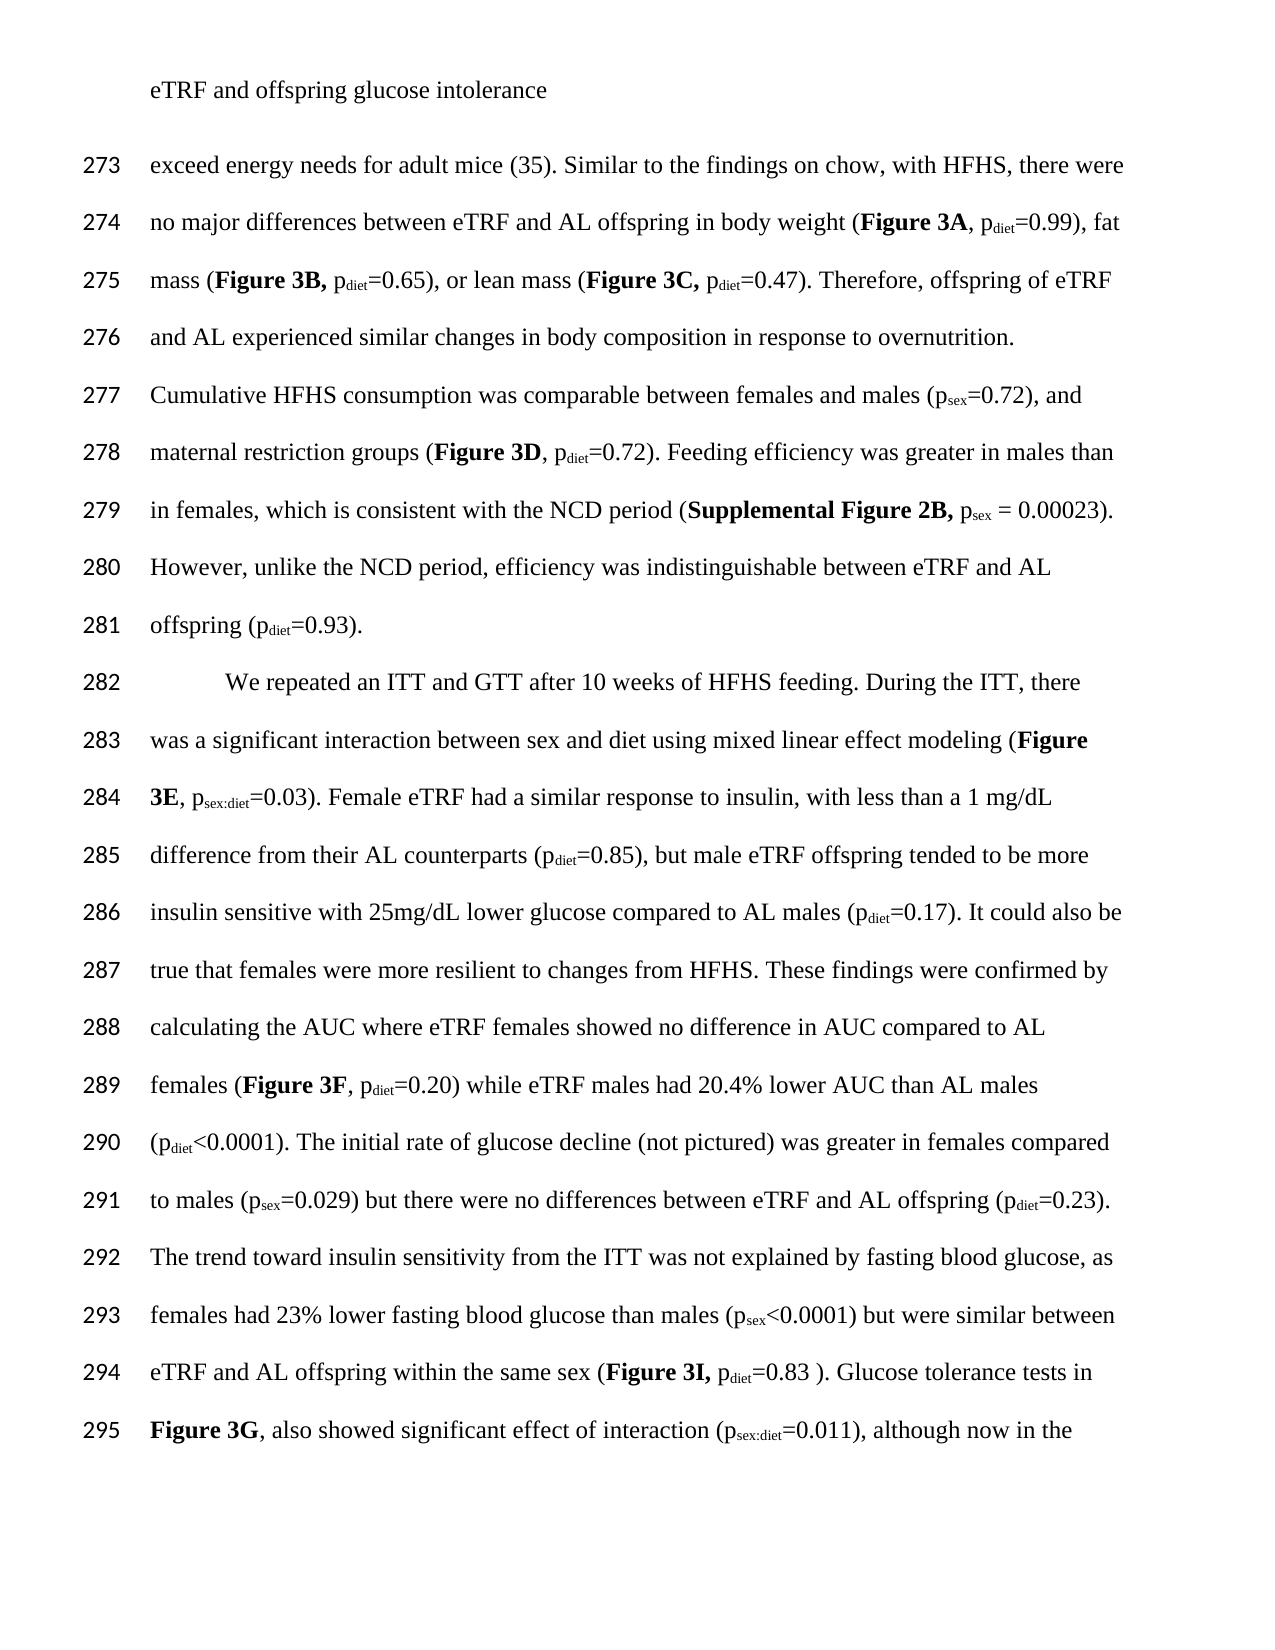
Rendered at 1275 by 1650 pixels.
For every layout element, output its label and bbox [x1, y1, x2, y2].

text [150, 667, 1125, 1444]
text [150, 150, 1125, 639]
